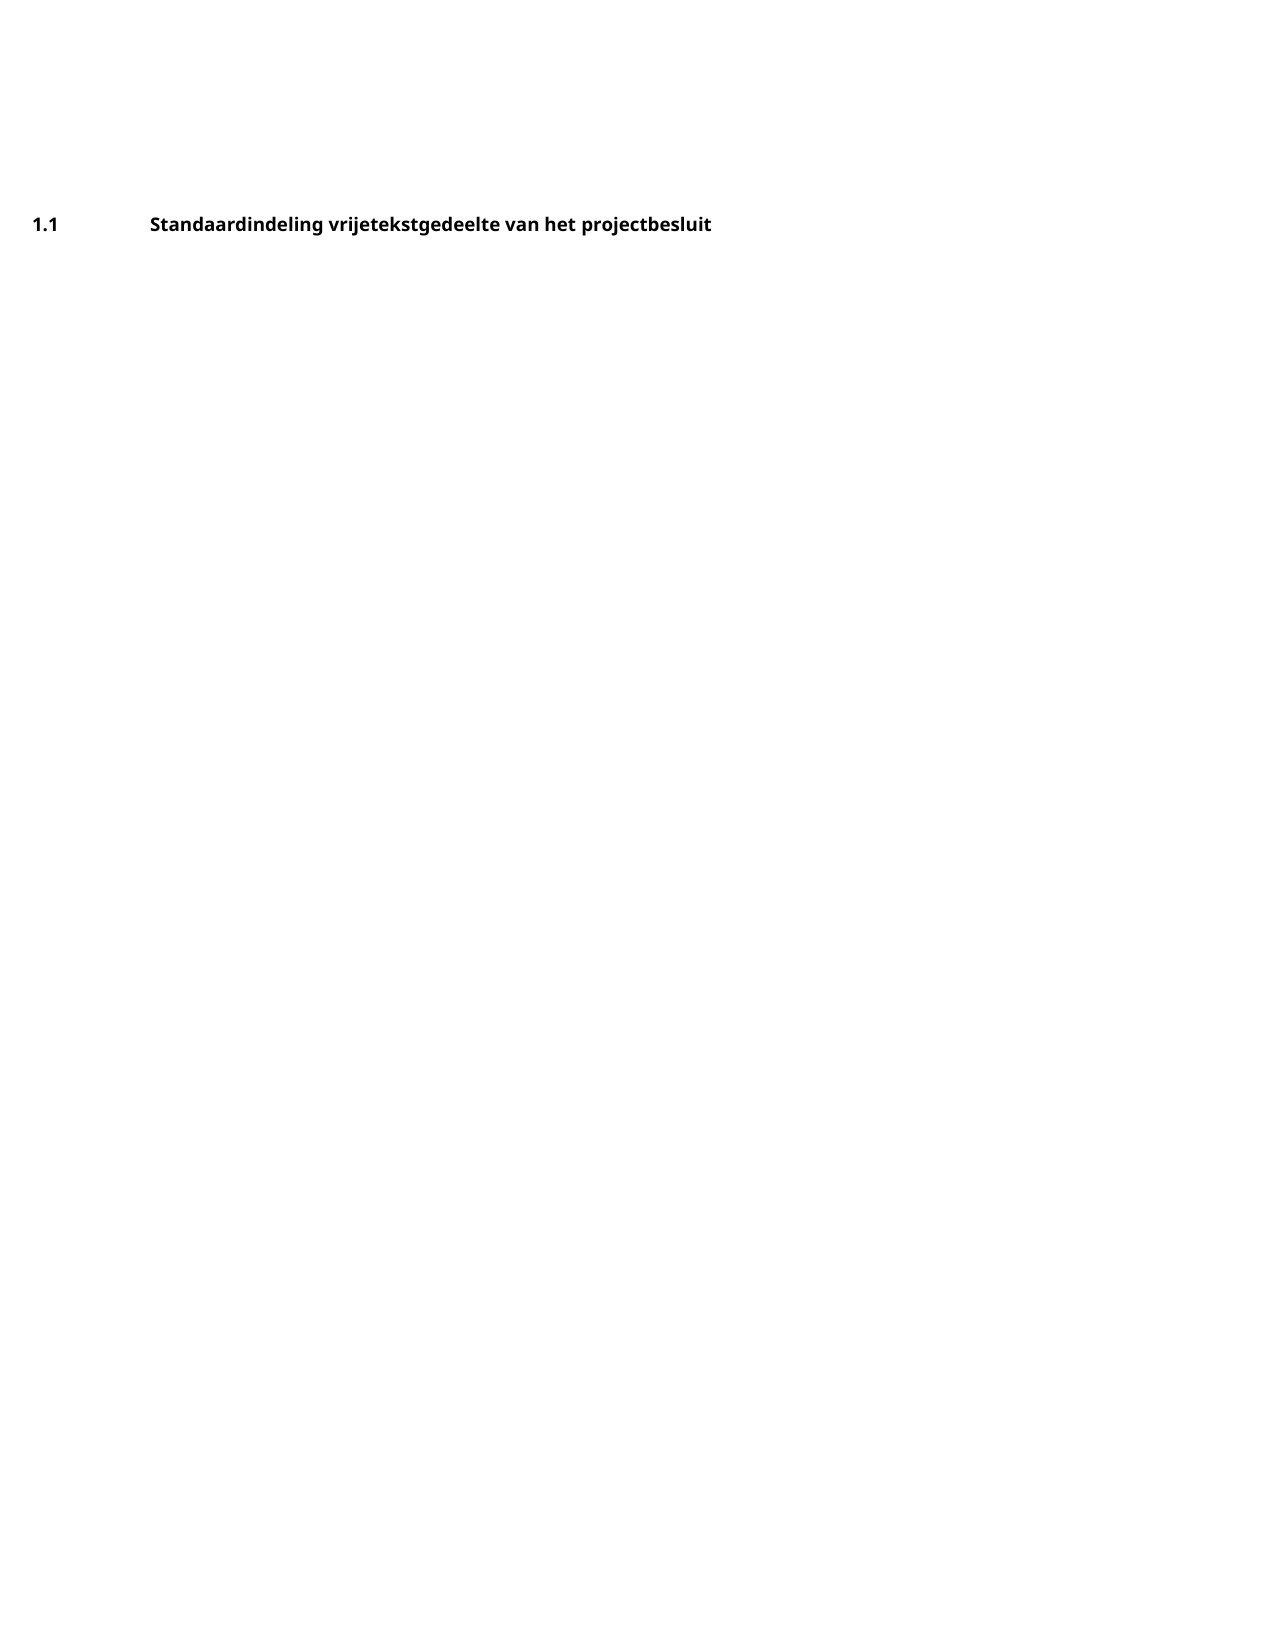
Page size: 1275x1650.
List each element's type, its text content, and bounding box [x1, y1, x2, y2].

subtitle Standaardindeling vrijetekstgedeelte van het projectbesluit [32, 208, 1125, 237]
